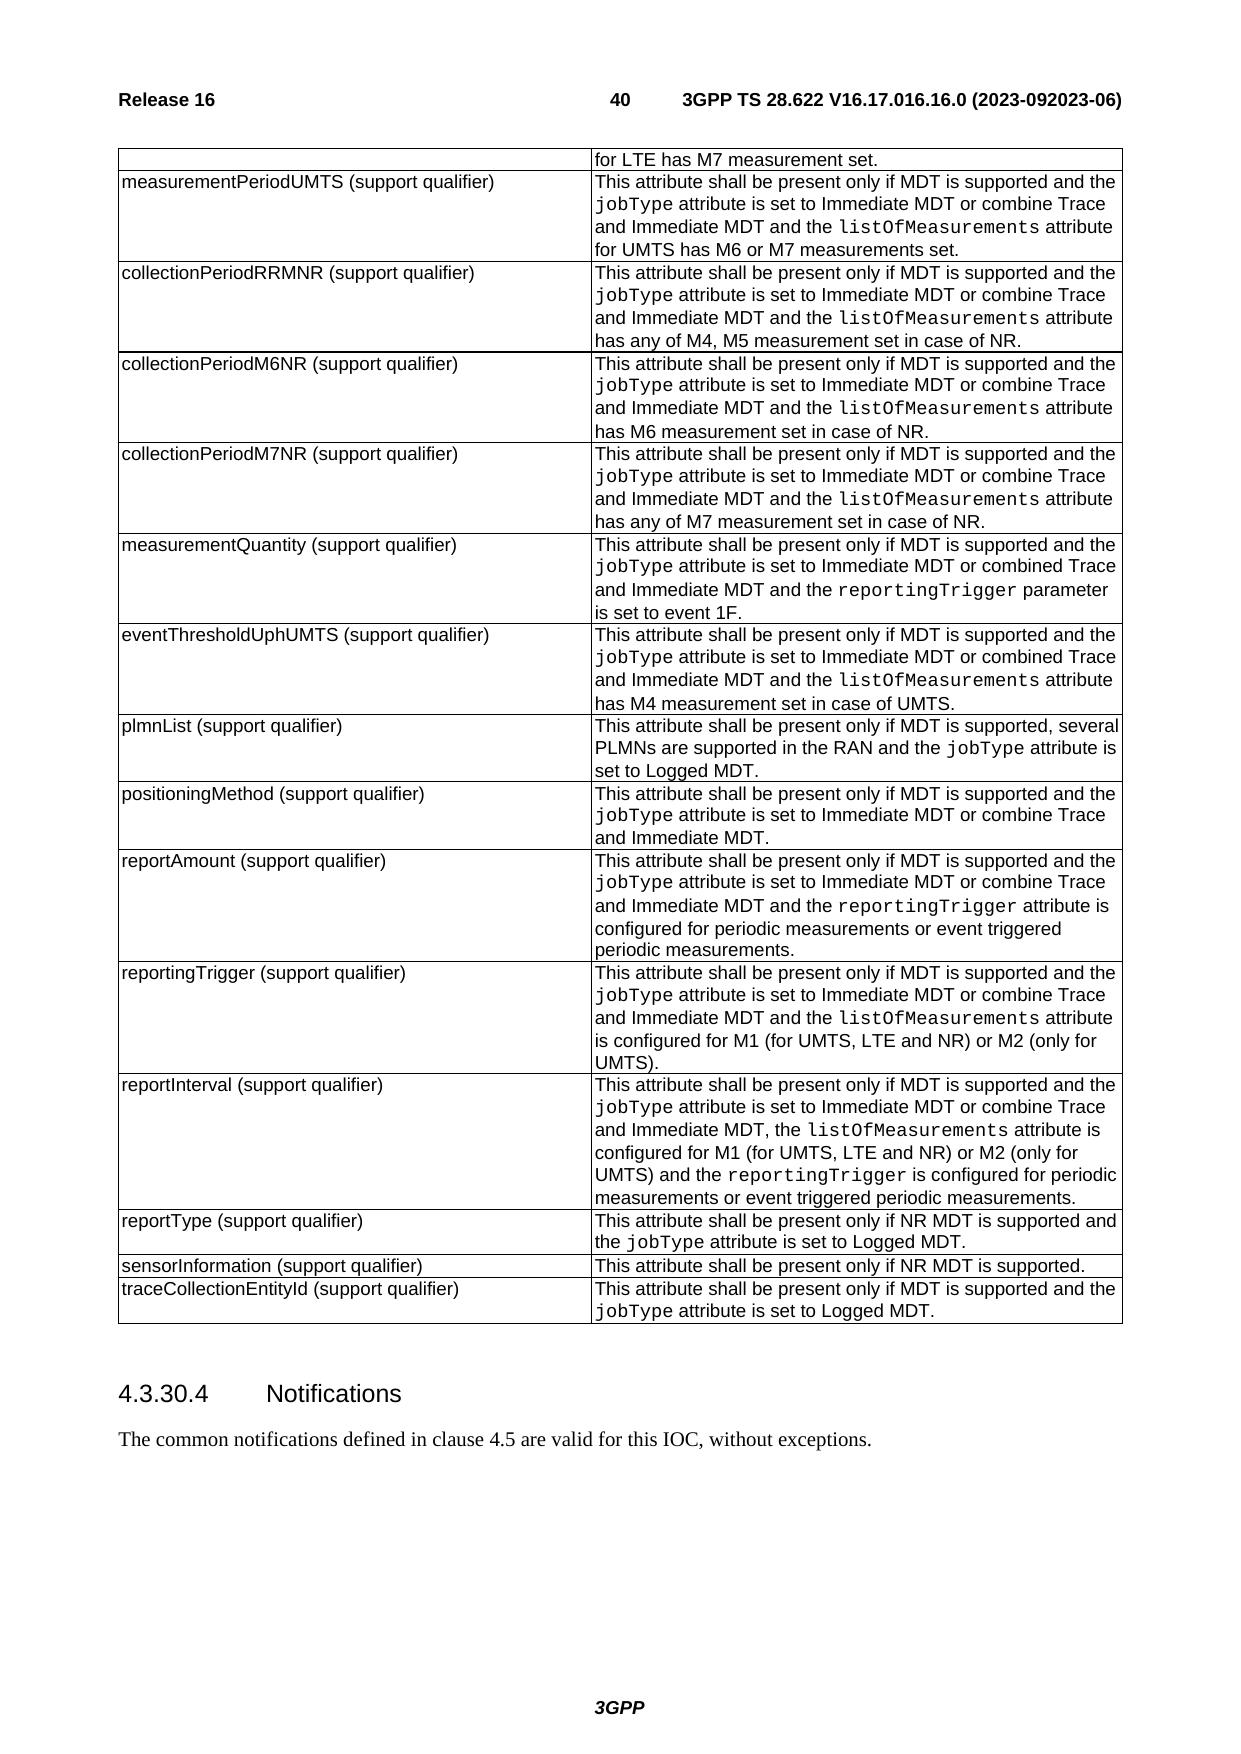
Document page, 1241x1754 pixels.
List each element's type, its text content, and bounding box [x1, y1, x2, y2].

table_cell traceCollectionEntityId (support qualifier) [119, 1278, 591, 1323]
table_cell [119, 149, 591, 170]
table_cell This attribute shall be present only if MDT is supported and the jobType attribute is set to Immediate MDT or combine Trace and Immediate MDT and the reportingTrigger attribute is configured for periodic measurements or event triggered periodic measurements. [592, 850, 1122, 961]
table_cell This attribute shall be present only if NR MDT is supported. [592, 1255, 1122, 1277]
table_cell This attribute shall be present only if MDT is supported and the jobType attribute is set to Immediate MDT or combine Trace and Immediate MDT and the listOfMeasurements attribute for UMTS has M6 or M7 measurements set. [592, 171, 1122, 261]
table_cell reportingTrigger (support qualifier) [119, 962, 591, 1073]
table_cell This attribute shall be present only if MDT is supported and the jobType attribute is set to Immediate MDT or combined Trace and Immediate MDT and the listOfMeasurements attribute has M4 measurement set in case of UMTS. [592, 624, 1122, 714]
table_cell This attribute shall be present only if MDT is supported and the jobType attribute is set to Immediate MDT or combined Trace and Immediate MDT and the reportingTrigger parameter is set to event 1F. [592, 534, 1122, 623]
table_cell This attribute shall be present only if NR MDT is supported and the jobType attribute is set to Logged MDT. [592, 1210, 1122, 1254]
table_cell measurementQuantity (support qualifier) [119, 534, 591, 623]
table_cell measurementPeriodUMTS (support qualifier) [119, 171, 591, 261]
table_cell This attribute shall be present only if MDT is supported and the jobType attribute is set to Immediate MDT or combine Trace and Immediate MDT and the listOfMeasurements attribute has any of M7 measurement set in case of NR. [592, 443, 1122, 533]
table_cell This attribute shall be present only if MDT is supported, several PLMNs are supported in the RAN and the jobType attribute is set to Logged MDT. [592, 715, 1122, 781]
table_cell reportAmount (support qualifier) [119, 850, 591, 961]
table_cell This attribute shall be present only if MDT is supported and the jobType attribute is set to Immediate MDT or combine Trace and Immediate MDT, the listOfMeasurements attribute is configured for M1 (for UMTS, LTE and NR) or M2 (only for UMTS) and the reportingTrigger is configured for periodic measurements or event triggered periodic measurements. [592, 1074, 1122, 1208]
table_cell This attribute shall be present only if MDT is supported and the jobType attribute is set to Immediate MDT or combine Trace and Immediate MDT. [592, 782, 1122, 849]
subtitle 4.3.30.4 Notifications [118, 1379, 1122, 1408]
table_cell plmnList (support qualifier) [119, 715, 591, 781]
table_cell collectionPeriodRRMNR (support qualifier) [119, 262, 591, 351]
table_cell This attribute shall be present only if MDT is supported and the jobType attribute is set to Immediate MDT or combine Trace and Immediate MDT and the listOfMeasurements attribute is configured for M1 (for UMTS, LTE and NR) or M2 (only for UMTS). [592, 962, 1122, 1073]
text The common notifications defined in clause 4.5 are valid for this IOC, without exceptions. [118, 1427, 1122, 1451]
table_cell This attribute shall be present only if MDT is supported and the jobType attribute is set to Immediate MDT or combine Trace and Immediate MDT and the listOfMeasurements attribute has any of M4, M5 measurement set in case of NR. [592, 262, 1122, 351]
table_cell eventThresholdUphUMTS (support qualifier) [119, 624, 591, 714]
table_cell positioningMethod (support qualifier) [119, 782, 591, 849]
table_cell This attribute shall be present only if MDT is supported and the jobType attribute is set to Logged MDT. [592, 1278, 1122, 1323]
table_cell reportInterval (support qualifier) [119, 1074, 591, 1208]
table_cell This attribute shall be present only if MDT is supported and the jobType attribute is set to Immediate MDT or combine Trace and Immediate MDT and the listOfMeasurements attribute has M6 measurement set in case of NR. [592, 353, 1122, 442]
table_cell collectionPeriodM7NR (support qualifier) [119, 443, 591, 533]
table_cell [592, 149, 1122, 170]
table_cell collectionPeriodM6NR (support qualifier) [119, 353, 591, 442]
table_cell reportType (support qualifier) [119, 1210, 591, 1254]
table_cell sensorInformation (support qualifier) [119, 1255, 591, 1277]
